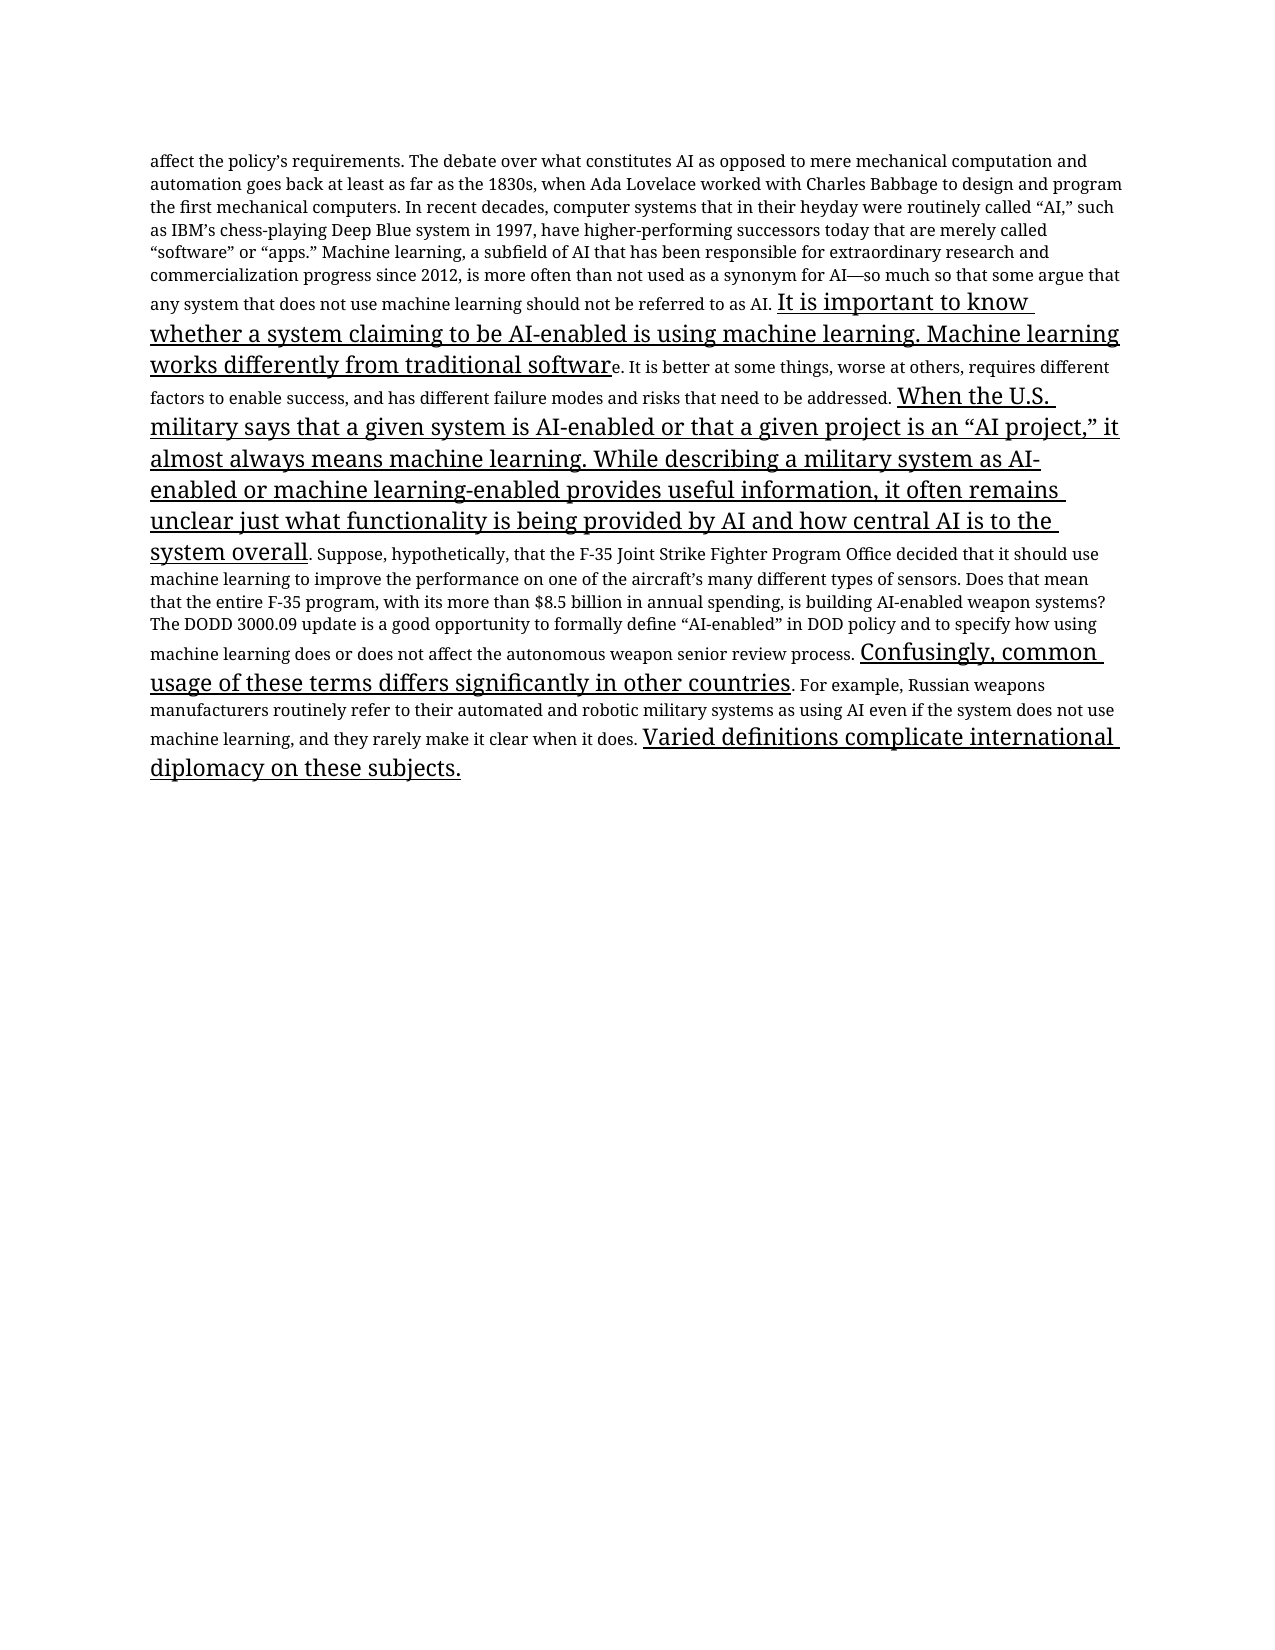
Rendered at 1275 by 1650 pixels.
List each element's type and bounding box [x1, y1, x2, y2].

text [150, 150, 1125, 783]
